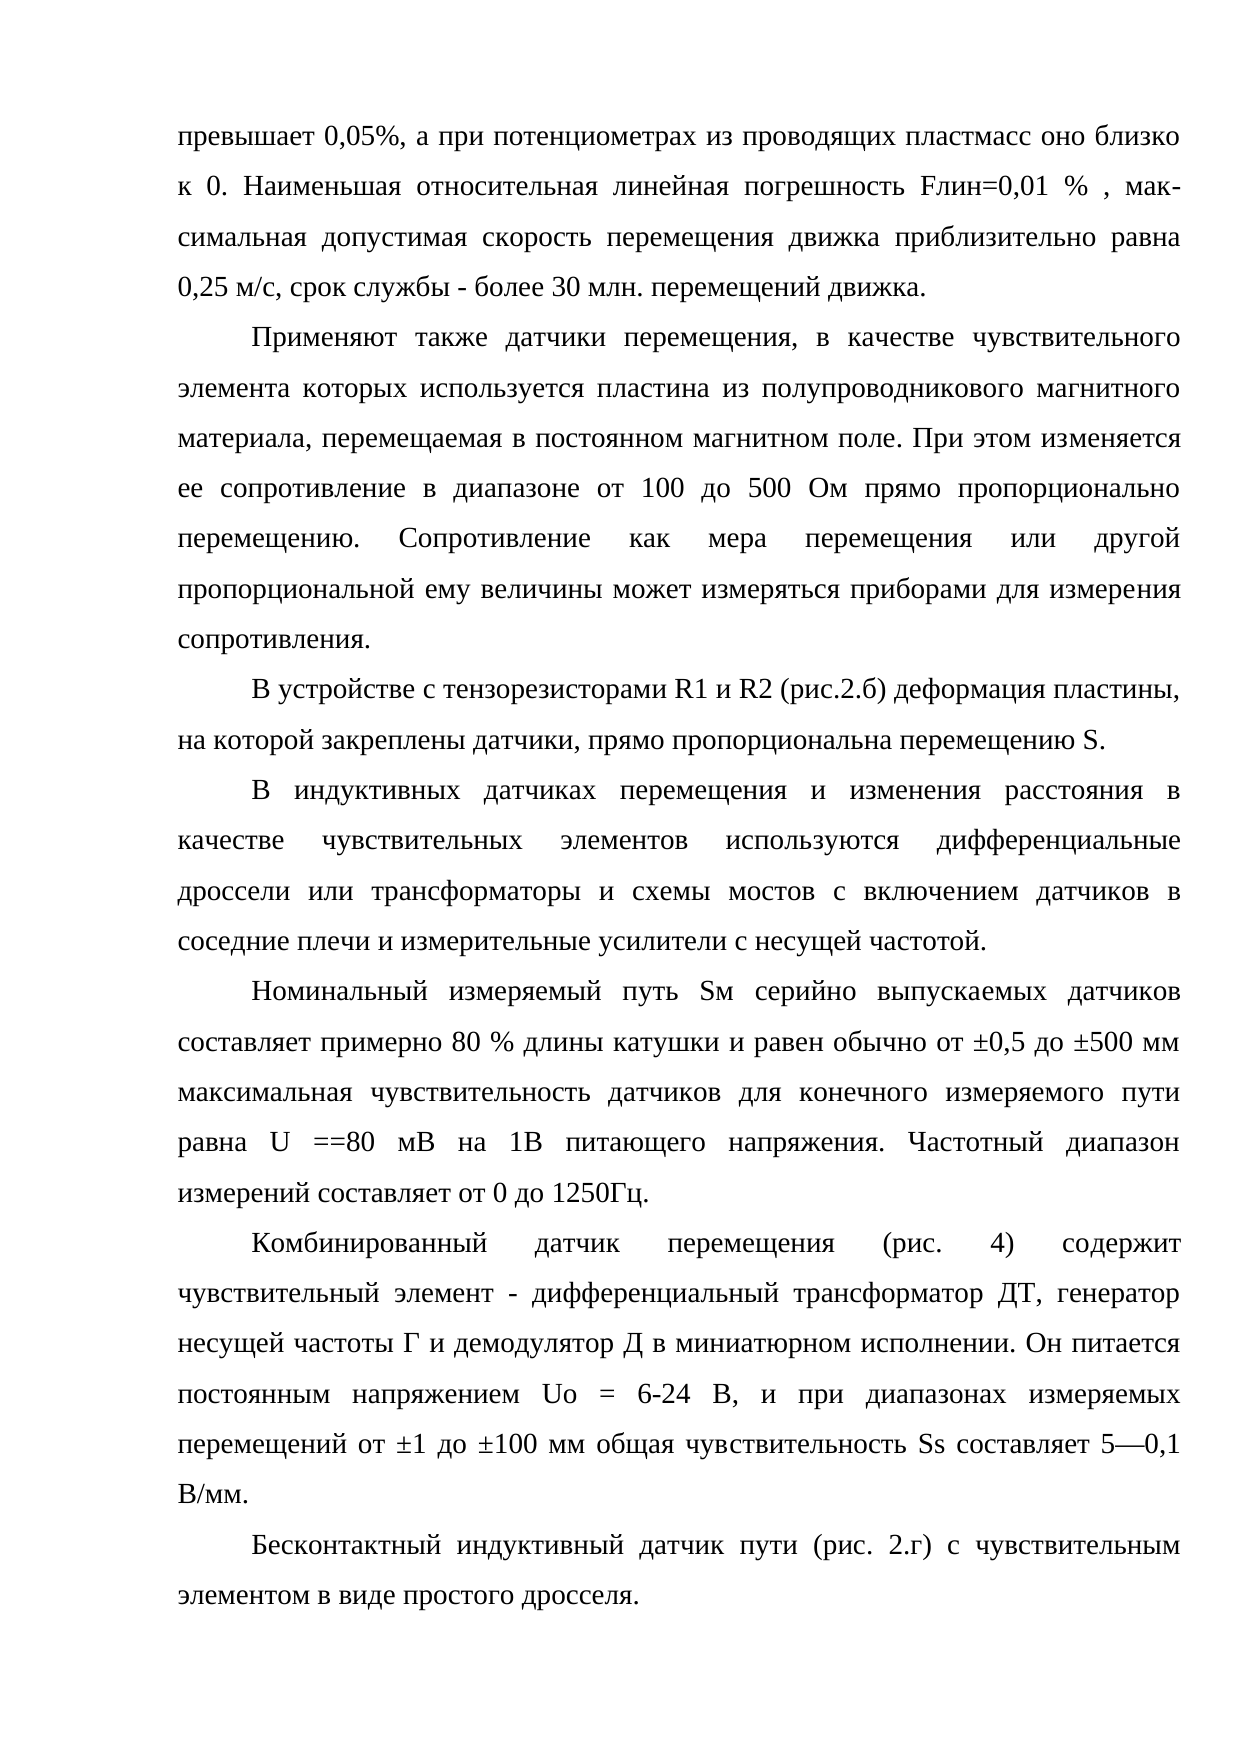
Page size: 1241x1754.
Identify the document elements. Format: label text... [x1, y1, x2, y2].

text Применяют также датчики перемещения, в качестве чувствительного элемента которых используется пластина из полупроводникового магнитного материала, перемещаемая в постоянном магнитном поле. При этом изменяется ее сопротивление в диапазоне от 100 до 500 Ом прямо пропорционально перемещению. Сопротивление как мера перемещения или другой пропорциональной ему величины может измеряться приборами для измерения сопротивления. [177, 319, 1181, 655]
text Номинальный измеряемый путь Sм серийно выпускаемых датчиков составляет примерно 80 % длины катушки и равен обычно от ±0,5 до ±500 мм максимальная чувствительность датчиков для конечного измеряемого пути равна U ==80 мВ на 1В питающего напряжения. Частотный диапазон измерений составляет от 0 до 1250Гц. [177, 973, 1181, 1208]
text В устройстве с тензорезисторами R1 и R2 (рис.2.б) деформация пластины, на которой закреплены датчики, прямо пропорциональна перемещению S. [177, 672, 1181, 755]
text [177, 118, 1181, 303]
text В индуктивных датчиках перемещения и изменения расстояния в качестве чувствительных элементов используются дифференциальные дроссели или трансформаторы и схемы мостов с включением датчиков в соседние плечи и измерительные усилители с несущей частотой. [177, 772, 1181, 957]
text Бесконтактный индуктивный датчик пути (рис. 2.г) с чувствительным элементом в виде простого дросселя. [177, 1527, 1181, 1611]
text Комбинированный датчик перемещения (рис. 4) содержит чувствительный элемент - дифференциальный трансформатор ДТ, генератор несущей частоты Г и демодулятор Д в миниатюрном исполнении. Он питается постоянным напряжением Uо = 6-24 В, и при диапазонах измеряемых перемещений от ±1 до ±100 мм общая чувствительность Ss составляет 5—0,1 В/мм. [177, 1225, 1181, 1510]
